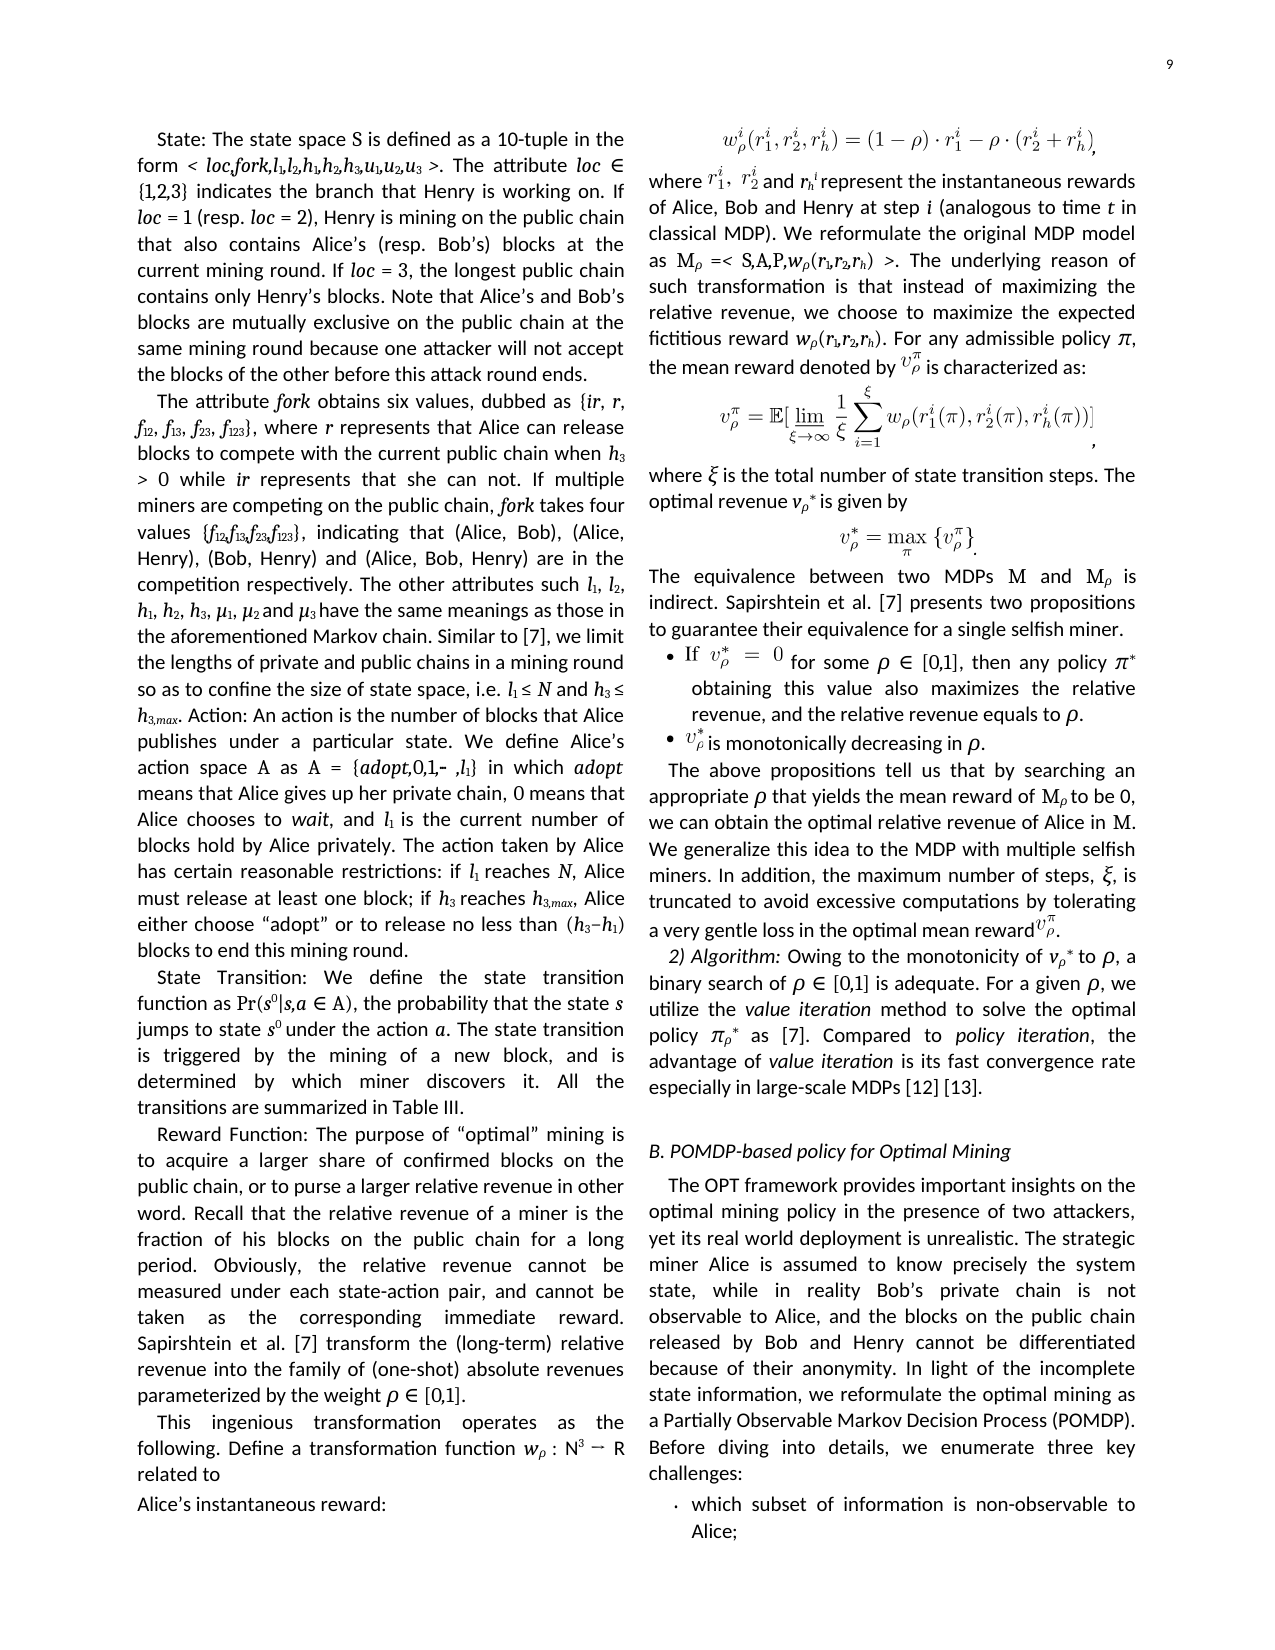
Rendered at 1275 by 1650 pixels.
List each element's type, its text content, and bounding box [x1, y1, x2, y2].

text . (19) [650, 527, 1138, 561]
picture [900, 351, 922, 375]
text The above propositions tell us that by searching an appropriate ρ that yields the mean reward of Mρ to be 0, we can obtain the optimal relative revenue of Alice in M. We generalize this idea to the MDP with multiple selfish miners. In addition, the maximum number of steps, ξ, is truncated to avoid excessive computations by tolerating a very gentle loss in the optimal mean reward. [648, 757, 1136, 942]
text Alice’s instantaneous reward: [137, 1491, 625, 1516]
text where ξ is the total number of state transition steps. The optimal revenue vρ∗ is given by [648, 462, 1136, 514]
list which subset of information is non-observable to Alice; [673, 1491, 1136, 1544]
text The attribute fork obtains six values, dubbed as {ir, r, f12, f13, f23, f123}, where r represents that Alice can release blocks to compete with the current public chain when h3 > 0 while ir represents that she can not. If multiple miners are competing on the public chain, fork takes four values {f12,f13,f23,f123}, indicating that (Alice, Bob), (Alice, Henry), (Bob, Henry) and (Alice, Bob, Henry) are in the competition respectively. The other attributes such l1, l2, h1, h2, h3, µ1, µ2 and µ3 have the same meanings as those in the aforementioned Markov chain. Similar to [7], we limit the lengths of private and public chains in a mining round so as to confine the size of state space, i.e. l1 ≤ N and h3 ≤ h3,max. Action: An action is the number of blocks that Alice publishes under a particular state. We define Alice’s action space A as A = {adopt,0,1,··· ,l1} in which adopt means that Alice gives up her private chain, 0 means that Alice chooses to wait, and l1 is the current number of blocks hold by Alice privately. The action taken by Alice has certain reasonable restrictions: if l1 reaches N, Alice must release at least one block; if h3 reaches h3,max, Alice either choose “adopt” or to release no less than (h3−h1) blocks to end this mining round. [137, 388, 625, 963]
text 2) Algorithm: Owing to the monotonicity of vρ∗ to ρ, a binary search of ρ ∈ [0,1] is adequate. For a given ρ, we utilize the value iteration method to solve the optimal policy πρ∗ as [7]. Compared to policy iteration, the advantage of value iteration is its fast convergence rate especially in large-scale MDPs [12] [13]. [648, 944, 1136, 1100]
picture [1035, 914, 1056, 938]
text The OPT framework provides important insights on the optimal mining policy in the presence of two attackers, yet its real world deployment is unrealistic. The strategic miner Alice is assumed to know precisely the system state, while in reality Bob’s private chain is not observable to Alice, and the blocks on the public chain released by Bob and Henry cannot be differentiated because of their anonymity. In light of the incomplete state information, we reformulate the optimal mining as a Partially Observable Markov Decision Process (POMDP). Before diving into details, we enumerate three key challenges: [648, 1172, 1136, 1485]
text This ingenious transformation operates as the following. Define a transformation function wρ : N3 → R related to [137, 1409, 625, 1487]
picture [707, 165, 758, 189]
subtitle B. POMDP-based policy for Optimal Mining [648, 1138, 1136, 1164]
picture [720, 384, 1093, 447]
picture [666, 727, 704, 751]
text where and rhi represent the instantaneous rewards of Alice, Bob and Henry at step i (analogous to time t in classical MDP). We reformulate the original MDP model as Mρ =< S,A,P,wρ(r1,r2,rh) >. The underlying reason of such transformation is that instead of maximizing the relative revenue, we choose to maximize the expected fictitious reward wρ(r1,r2,rh). For any admissible policy π, the mean reward denoted by is characterized as: [648, 166, 1136, 379]
picture [722, 126, 1093, 154]
text The equivalence between two MDPs M and Mρ is indirect. Sapirshtein et al. [7] presents two propositions to guarantee their equivalence for a single selfish miner. [648, 563, 1136, 641]
picture [839, 526, 974, 556]
text State Transition: We define the state transition function as Pr(s0|s,a ∈ A), the probability that the state s jumps to state s0 under the action a. The state transition is triggered by the mining of a new block, and is determined by which miner discovers it. All the transitions are summarized in Table III. [137, 964, 625, 1120]
text is monotonically decreasing in ρ. [667, 728, 1136, 756]
picture [666, 645, 783, 669]
text Reward Function: The purpose of “optimal” mining is to acquire a larger share of confirmed blocks on the public chain, or to purse a larger relative revenue in other word. Recall that the relative revenue of a miner is the fraction of his blocks on the public chain for a long period. Obviously, the relative revenue cannot be measured under each state-action pair, and cannot be taken as the corresponding immediate reward. Sapirshtein et al. [7] transform the (long-term) relative revenue into the family of (one-shot) absolute revenues parameterized by the weight ρ ∈ [0,1]. [137, 1121, 625, 1408]
text for some ρ ∈ [0,1], then any policy π∗ obtaining this value also maximizes the relative revenue, and the relative revenue equals to ρ. [667, 646, 1136, 727]
text State: The state space S is defined as a 10-tuple in the form < loc,fork,l1,l2,h1,h2,h3,u1,u2,u3 >. The attribute loc ∈ {1,2,3} indicates the branch that Henry is working on. If loc = 1 (resp. loc = 2), Henry is mining on the public chain that also contains Alice’s (resp. Bob’s) blocks at the current mining round. If loc = 3, the longest public chain contains only Henry’s blocks. Note that Alice’s and Bob’s blocks are mutually exclusive on the public chain at the same mining round because one attacker will not accept the blocks of the other before this attack round ends. [137, 126, 625, 387]
